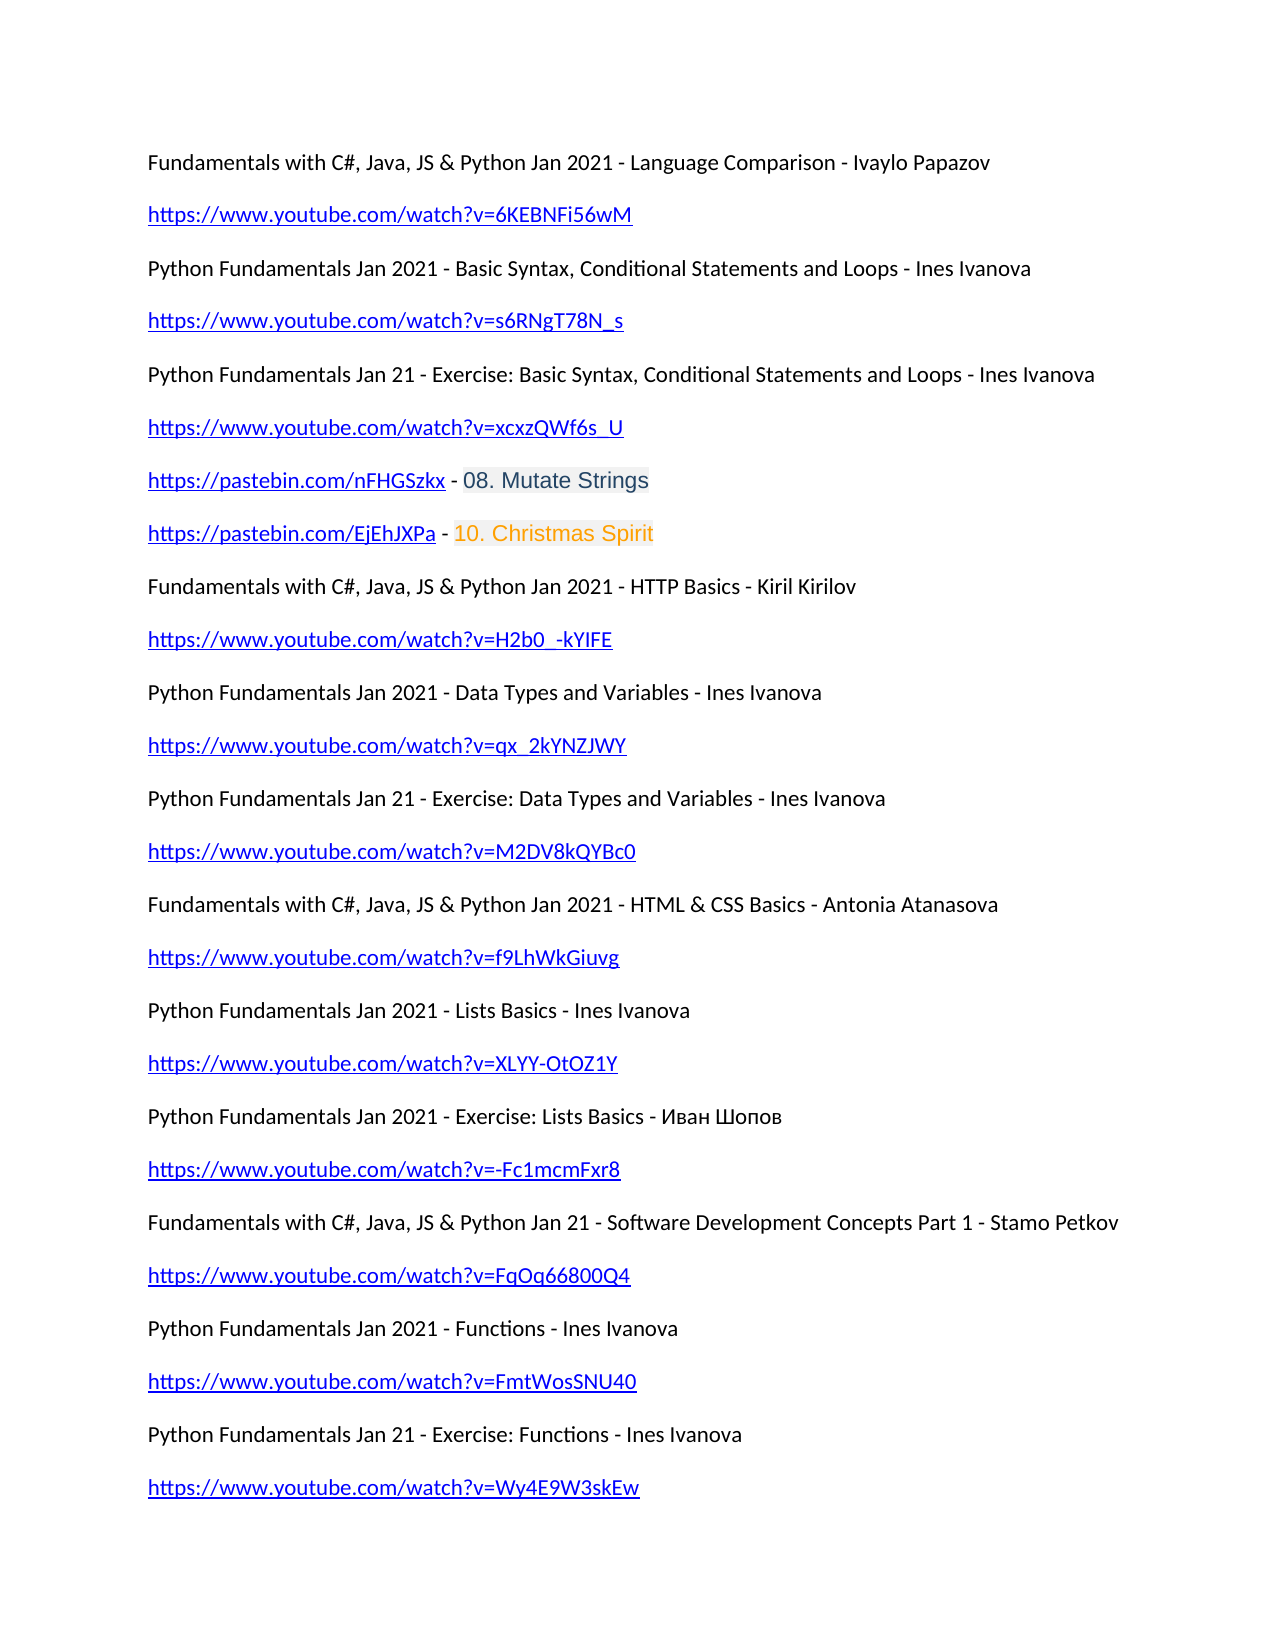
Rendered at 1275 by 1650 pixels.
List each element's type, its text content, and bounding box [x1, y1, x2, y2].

text Python Fundamentals Jan 2021 - Exercise: Lists Basics - Иван Шопов [148, 1102, 1127, 1130]
text https://www.youtube.com/watch?v=s6RNgT78N_s [148, 307, 1127, 335]
text https://www.youtube.com/watch?v=H2b0_-kYIFE [148, 625, 1127, 653]
text https://pastebin.com/nFHGSzkx - 08. Mutate Strings [148, 466, 1127, 494]
text Python Fundamentals Jan 2021 - Functions - Ines Ivanova [148, 1314, 1127, 1342]
text Python Fundamentals Jan 21 - Exercise: Functions - Ines Ivanova [148, 1420, 1127, 1448]
text https://www.youtube.com/watch?v=f9LhWkGiuvg [148, 943, 1127, 971]
text Fundamentals with C#, Java, JS & Python Jan 2021 - HTTP Basics - Kiril Kirilov [148, 572, 1127, 600]
text https://www.youtube.com/watch?v=Wy4E9W3skEw [148, 1473, 1127, 1501]
text https://www.youtube.com/watch?v=qx_2kYNZJWY [148, 731, 1127, 759]
text https://www.youtube.com/watch?v=xcxzQWf6s_U [148, 413, 1127, 441]
text Python Fundamentals Jan 21 - Exercise: Basic Syntax, Conditional Statements and Loops - Ines Ivanova [148, 360, 1127, 388]
text Fundamentals with C#, Java, JS & Python Jan 2021 - Language Comparison - Ivaylo Papazov [148, 148, 1127, 176]
text Python Fundamentals Jan 2021 - Lists Basics - Ines Ivanova [148, 996, 1127, 1024]
text Python Fundamentals Jan 2021 - Data Types and Variables - Ines Ivanova [148, 678, 1127, 706]
text Fundamentals with C#, Java, JS & Python Jan 2021 - HTML & CSS Basics - Antonia Atanasova [148, 890, 1127, 918]
text Fundamentals with C#, Java, JS & Python Jan 21 - Software Development Concepts Part 1 - Stamo Petkov [148, 1208, 1127, 1236]
text https://pastebin.com/EjEhJXPa - 10. Christmas Spirit [148, 519, 1127, 547]
text https://www.youtube.com/watch?v=-Fc1mcmFxr8 [148, 1155, 1127, 1183]
text https://www.youtube.com/watch?v=XLYY-OtOZ1Y [148, 1049, 1127, 1077]
text https://www.youtube.com/watch?v=M2DV8kQYBc0 [148, 837, 1127, 865]
text Python Fundamentals Jan 2021 - Basic Syntax, Conditional Statements and Loops - Ines Ivanova [148, 254, 1127, 282]
text https://www.youtube.com/watch?v=6KEBNFi56wM [148, 201, 1127, 229]
text https://www.youtube.com/watch?v=FqOq66800Q4 [148, 1261, 1127, 1289]
text Python Fundamentals Jan 21 - Exercise: Data Types and Variables - Ines Ivanova [148, 784, 1127, 812]
text https://www.youtube.com/watch?v=FmtWosSNU40 [148, 1367, 1127, 1395]
